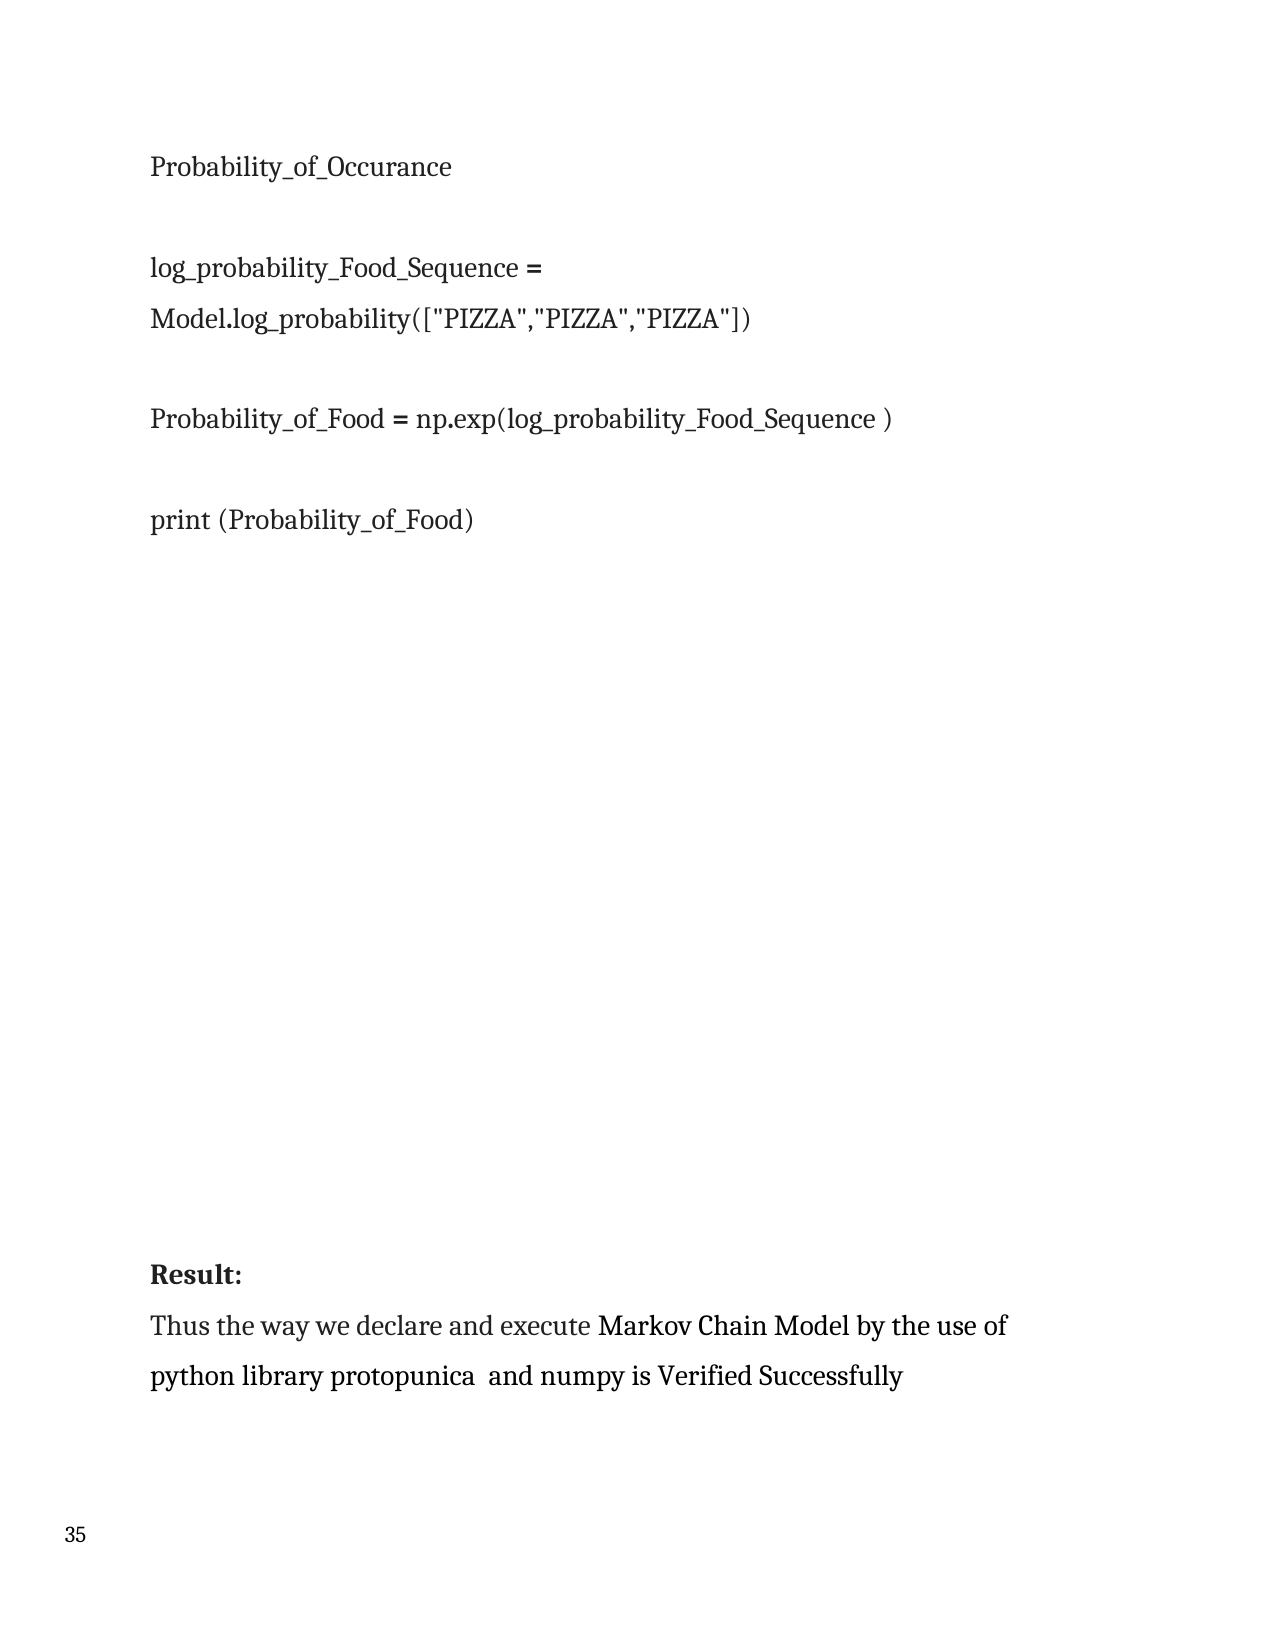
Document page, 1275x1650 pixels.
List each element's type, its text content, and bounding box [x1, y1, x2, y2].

text log_probability_Food_Sequence = [150, 251, 1223, 285]
subtitle Result: [150, 1258, 1223, 1292]
text Model.log_probability(["PIZZA","PIZZA","PIZZA"]) Probability_of_Food = np.exp(log_probability_Food_Sequence ) print (Probability_of_Food) [150, 302, 932, 537]
text Probability_of_Occurance [150, 150, 1223, 183]
text Thus the way we declare and execute Markov Chain Model by the use of python library protopunica and numpy is Verified Successfully [150, 1309, 1012, 1392]
